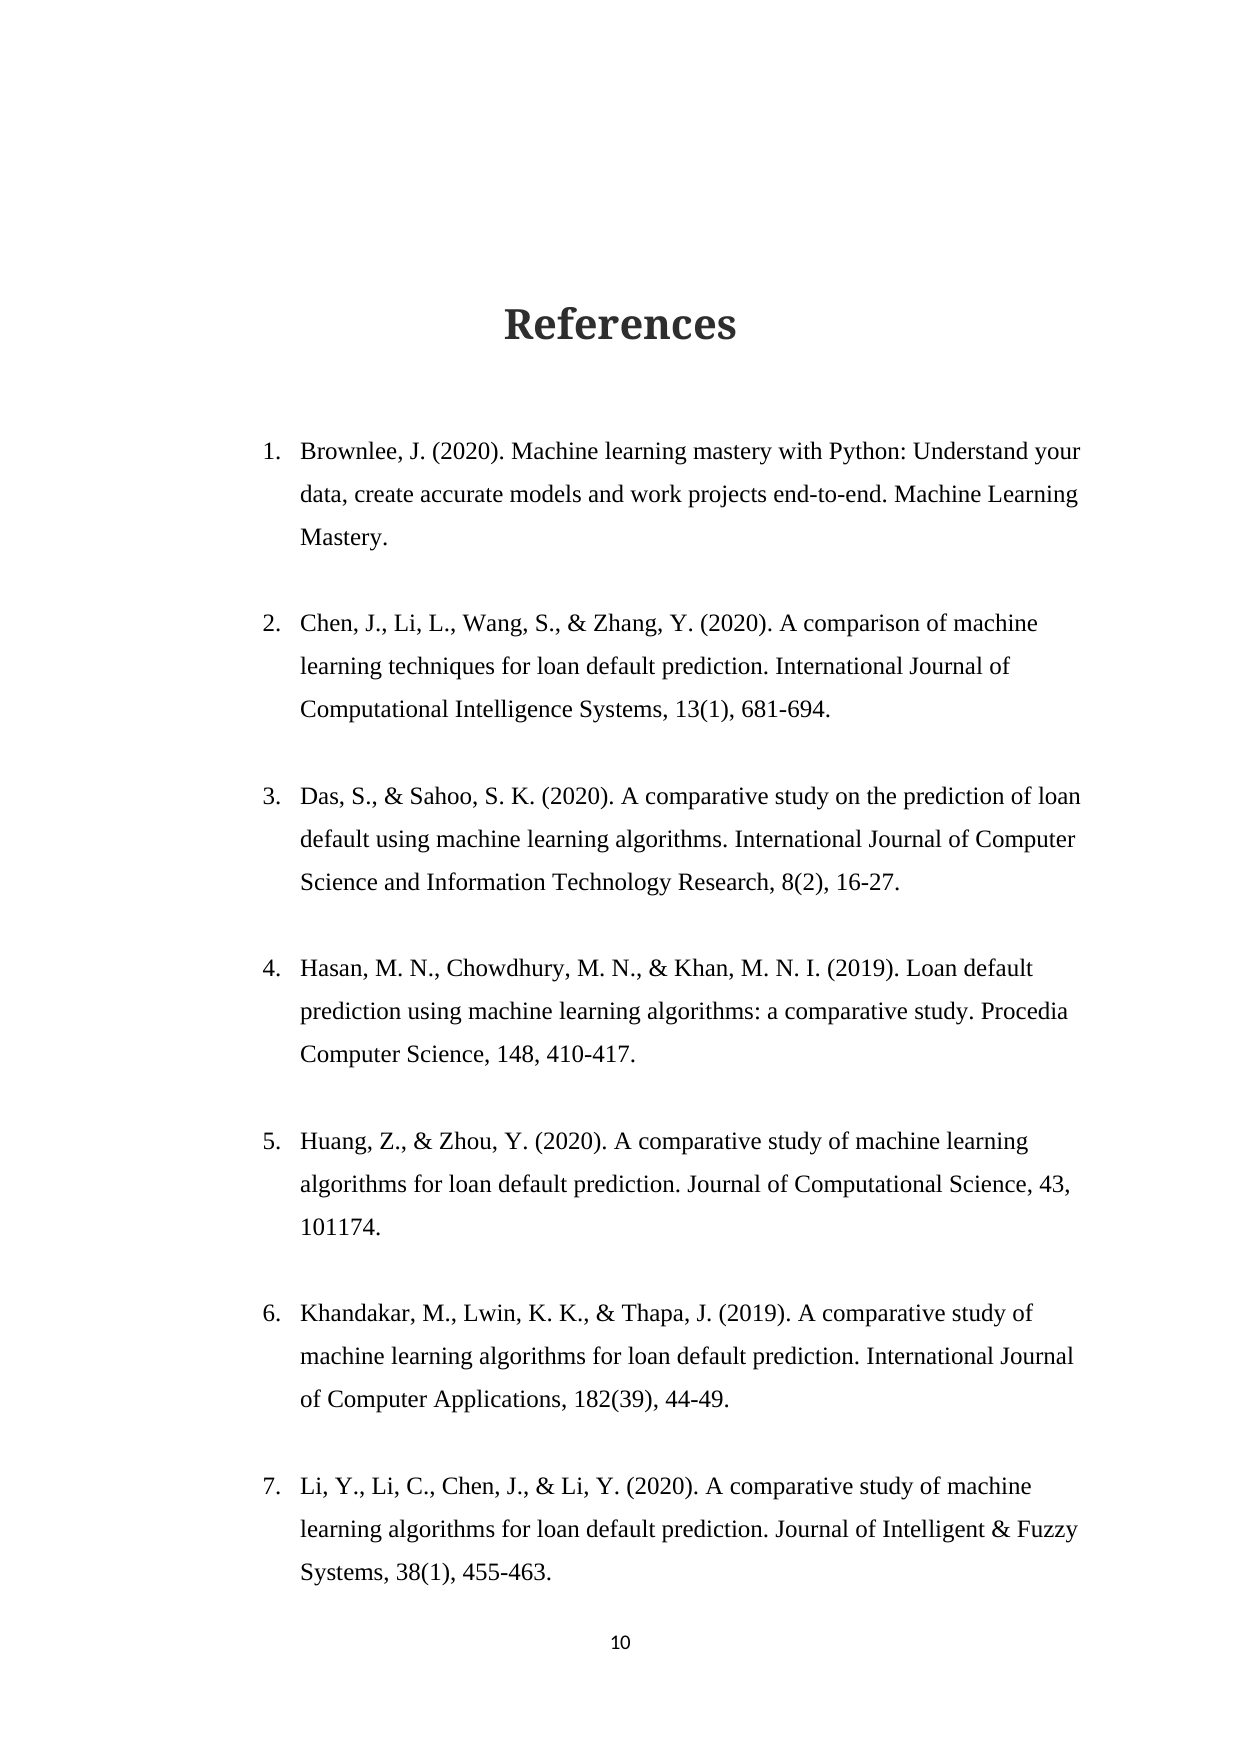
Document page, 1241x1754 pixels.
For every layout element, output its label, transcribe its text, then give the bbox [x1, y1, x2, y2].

list Li, Y., Li, C., Chen, J., & Li, Y. (2020). A comparative study of machine learning algorithms for loan default prediction. Journal of Intelligent & Fuzzy Systems, 38(1), 455-463. [262, 1471, 1090, 1586]
list Khandakar, M., Lwin, K. K., & Thapa, J. (2019). A comparative study of machine learning algorithms for loan default prediction. International Journal of Computer Applications, 182(39), 44-49. [262, 1298, 1090, 1413]
list Hasan, M. N., Chowdhury, M. N., & Khan, M. N. I. (2019). Loan default prediction using machine learning algorithms: a comparative study. Procedia Computer Science, 148, 410-417. [262, 953, 1090, 1068]
list Das, S., & Sahoo, S. K. (2020). A comparative study on the prediction of loan default using machine learning algorithms. International Journal of Computer Science and Information Technology Research, 8(2), 16-27. [262, 781, 1090, 896]
list Chen, J., Li, L., Wang, S., & Zhang, Y. (2020). A comparison of machine learning techniques for loan default prediction. International Journal of Computational Intelligence Systems, 13(1), 681-694. [262, 608, 1090, 723]
list Huang, Z., & Zhou, Y. (2020). A comparative study of machine learning algorithms for loan default prediction. Journal of Computational Science, 43, 101174. [262, 1126, 1090, 1241]
text References [150, 295, 1090, 352]
list Brownlee, J. (2020). Machine learning mastery with Python: Understand your data, create accurate models and work projects end-to-end. Machine Learning Mastery. [262, 436, 1090, 551]
